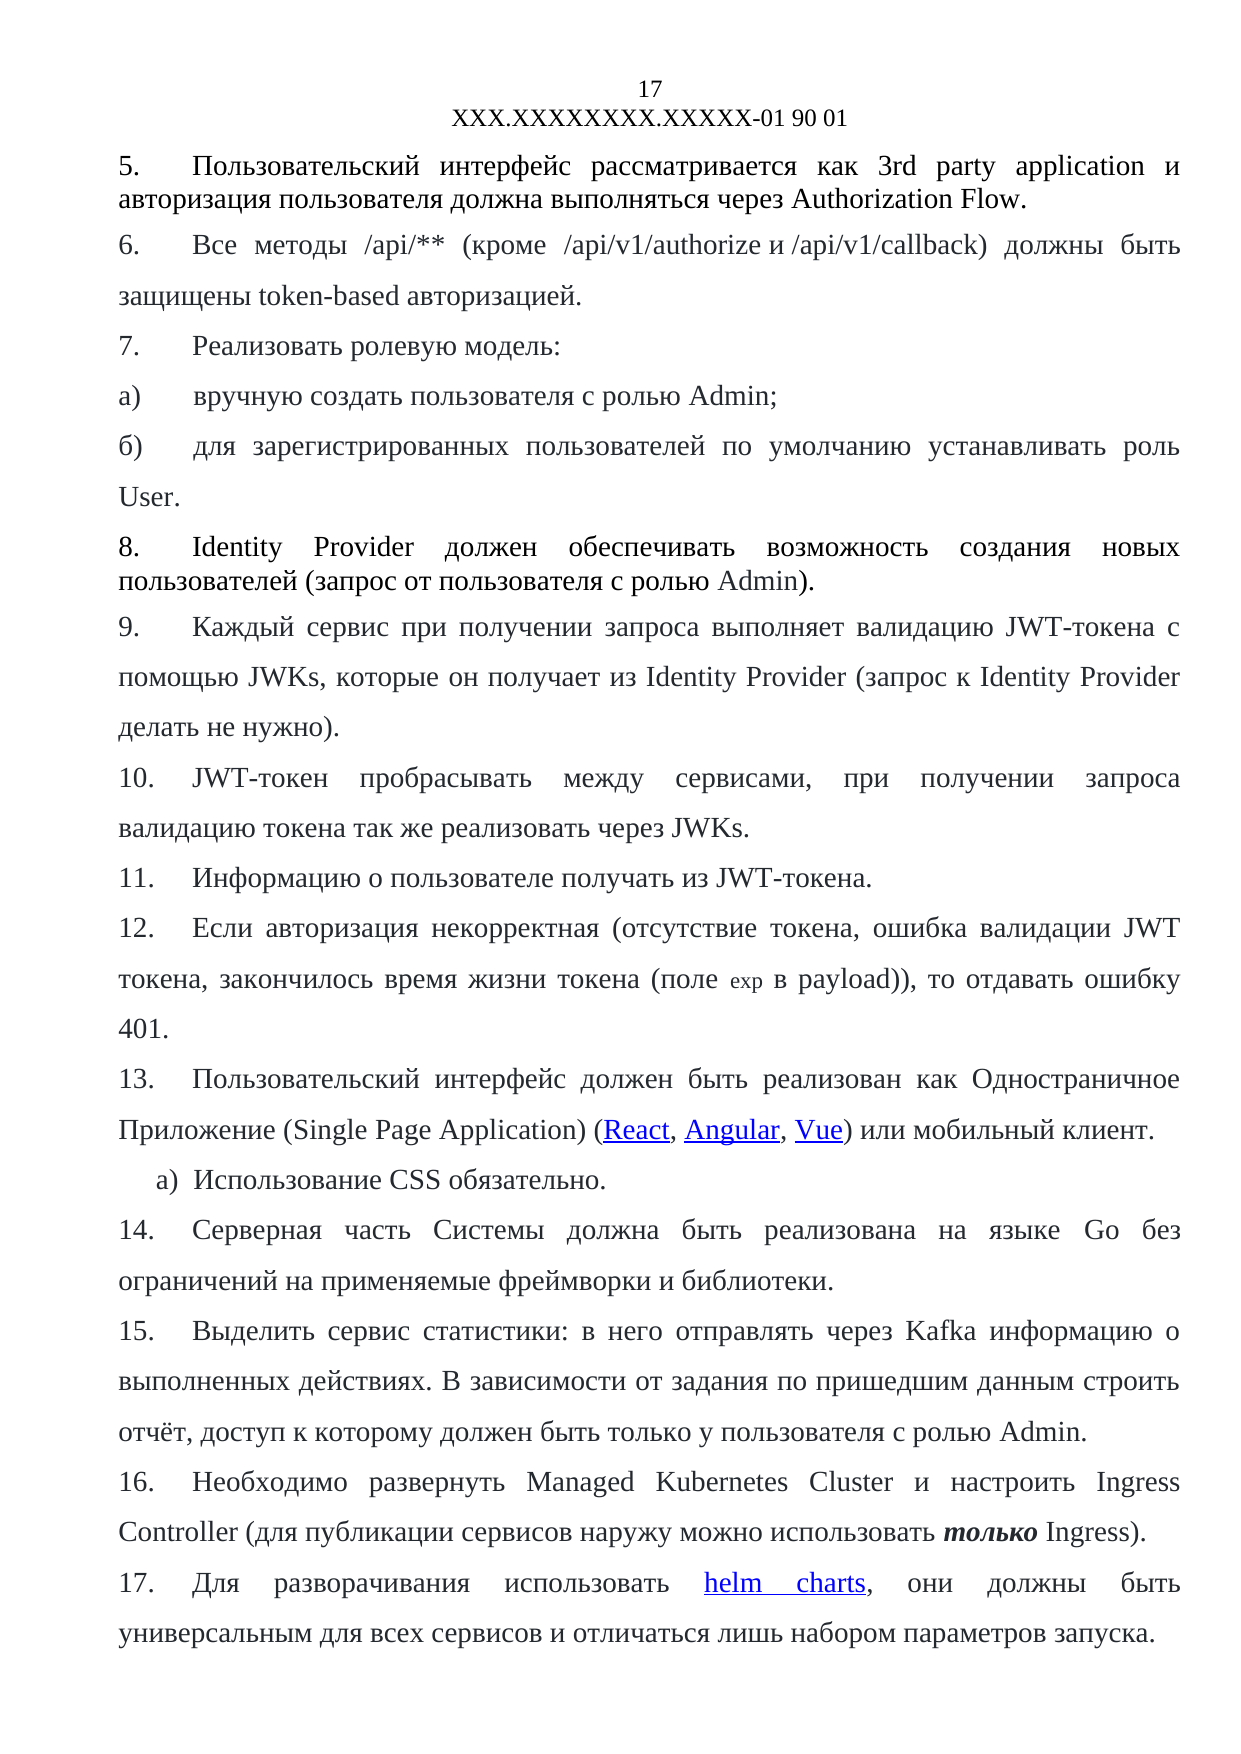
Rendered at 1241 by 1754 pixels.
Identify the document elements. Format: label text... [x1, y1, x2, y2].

list Информацию о пользователе получать из JWT-токена. [118, 860, 1181, 894]
list вручную создать пользователя с ролью Admin; [118, 378, 1181, 412]
list Для разворачивания использовать helm charts, они должны быть универсальным для всех сервисов и отличаться лишь набором параметров запуска. [118, 1565, 1181, 1648]
list Пользовательский интерфейс должен быть реализован как Одностраничное Приложение (Single Page Application) (React, Angular, Vue) или мобильный клиент. [118, 1062, 1181, 1145]
list Все методы /api/** (кроме /api/v1/authorize и /api/v1/callback) должны быть защищены token-based авторизацией. [118, 227, 1181, 311]
list Использование CSS обязательно. [156, 1162, 1181, 1196]
list Серверная часть Системы должна быть реализована на языке Go без ограничений на применяемые фреймворки и библиотеки. [118, 1212, 1181, 1296]
list Если авторизация некорректная (отсутствие токена, ошибка валидации JWT токена, закончилось время жизни токена (поле exp в payload)), то отдавать ошибку 401. [118, 911, 1181, 1045]
list JWT-токен пробрасывать между сервисами, при получении запроса валидацию токена так же реализовать через JWKs. [118, 760, 1181, 843]
list Выделить сервис статистики: в него отправлять через Kafka информацию о выполненных действиях. В зависимости от задания по пришедшим данным строить отчёт, доступ к которому должен быть только у пользователя с ролью Admin. [118, 1313, 1181, 1447]
list Каждый сервис при получении запроса выполняет валидацию JWT-токена с помощью JWKs, которые он получает из Identity Provider (запрос к Identity Provider делать не нужно). [118, 609, 1181, 743]
list для зарегистрированных пользователей по умолчанию устанавливать роль User. [118, 428, 1181, 512]
list Необходимо развернуть Managed Kubernetes Cluster и настроить Ingress Controller (для публикации сервисов наружу можно использовать только Ingress). [118, 1464, 1181, 1548]
list Пользовательский интерфейс рассматривается как 3rd party application и авторизация пользователя должна выполняться через Authorization Flow. [118, 148, 1181, 215]
list Identity Provider должен обеспечивать возможность создания новых пользователей (запрос от пользователя с ролью Admin). [118, 529, 1181, 596]
list Реализовать ролевую модель: [118, 328, 1181, 361]
